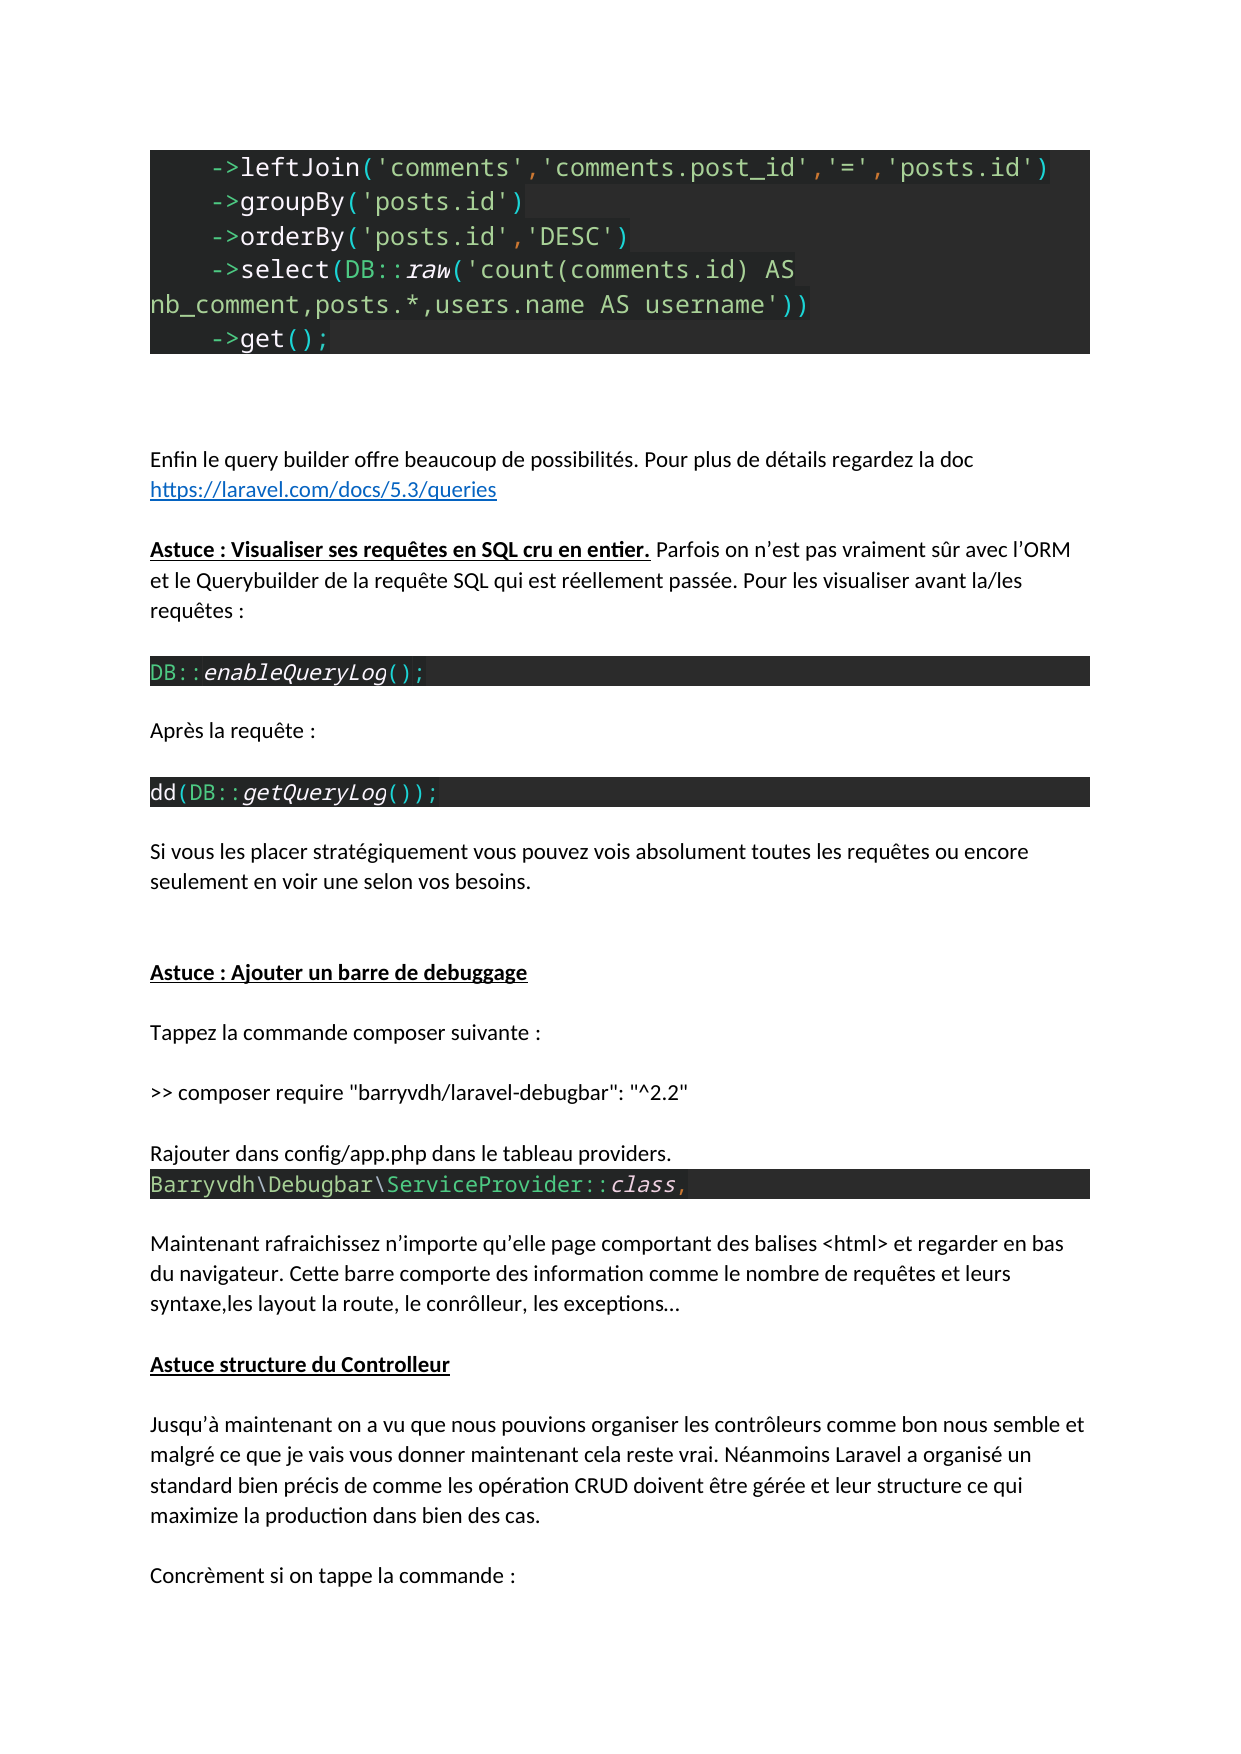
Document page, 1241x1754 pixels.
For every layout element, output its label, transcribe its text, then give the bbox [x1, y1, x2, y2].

text Astuce : Ajouter un barre de debuggage [150, 958, 1090, 986]
text Rajouter dans config/app.php dans le tableau providers. [150, 1139, 1090, 1167]
text https://laravel.com/docs/5.3/queries [150, 475, 1090, 503]
text dd(DB::getQueryLog()); [439, 777, 1090, 807]
text Concrèment si on tappe la commande : [150, 1561, 1090, 1589]
text Si vous les placer stratégiquement vous pouvez vois absolument toutes les requêtes ou encore seulement en voir une selon vos besoins. [150, 837, 1090, 895]
text Astuce : Visualiser ses requêtes en SQL cru en entier. Parfois on n’est pas vraiment sûr avec l’ORM et le Querybuilder de la requête SQL qui est réellement passée. Pour les visualiser avant la/les requêtes : [150, 536, 1090, 624]
text Barryvdh\Debugbar\ServiceProvider::class, [688, 1169, 1090, 1199]
text Astuce structure du Controlleur [150, 1350, 1090, 1378]
text >> composer require "barryvdh/laravel-debugbar": "^2.2" [150, 1078, 1090, 1107]
text Tappez la commande composer suivante : [150, 1018, 1090, 1046]
text DB::enableQueryLog(); [426, 656, 1090, 686]
text Enfin le query builder offre beaucoup de possibilités. Pour plus de détails regardez la doc [150, 445, 1090, 473]
text Après la requête : [150, 716, 1090, 744]
text Maintenant rafraichissez n’importe qu’elle page comportant des balises <html> et regarder en bas du navigateur. Cette barre comporte des information comme le nombre de requêtes et leurs syntaxe,les layout la route, le conrôlleur, les exceptions… [150, 1229, 1090, 1318]
text Jusqu’à maintenant on a vu que nous pouvions organiser les contrôleurs comme bon nous semble et malgré ce que je vais vous donner maintenant cela reste vrai. Néanmoins Laravel a organisé un standard bien précis de comme les opération CRUD doivent être gérée et leur structure ce qui maximize la production dans bien des cas. [150, 1410, 1090, 1529]
